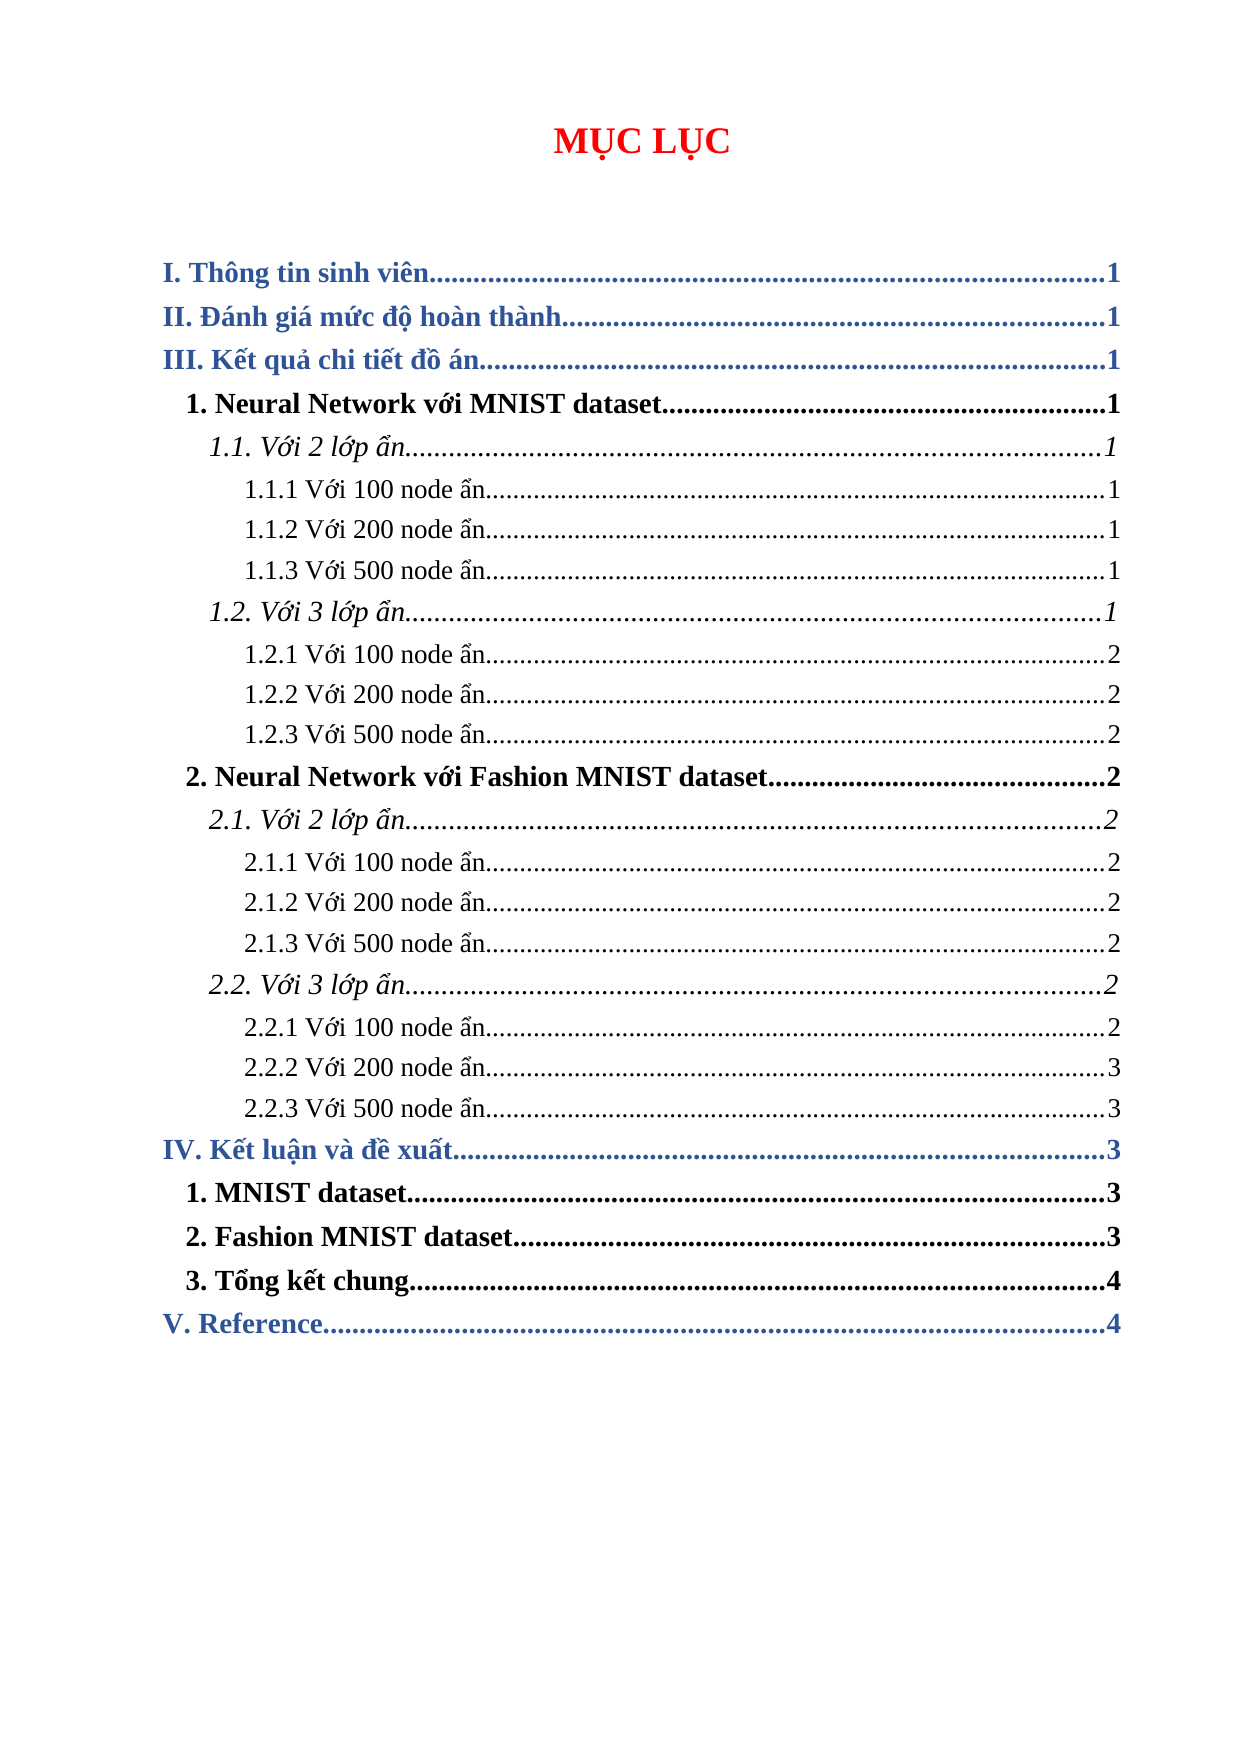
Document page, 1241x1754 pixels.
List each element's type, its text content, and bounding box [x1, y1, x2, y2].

text 2.2.2 Với 200 node ẩn 3 [200, 1051, 1122, 1082]
text 1.1. Với 2 lớp ẩn 1 [164, 429, 1122, 463]
text 2. Fashion MNIST dataset 3 [141, 1219, 1122, 1253]
text 1.2. Với 3 lớp ẩn 1 [164, 594, 1122, 628]
text V. Reference 4 [118, 1306, 1122, 1340]
text 2.1.1 Với 100 node ẩn 2 [200, 846, 1122, 877]
text MỤC LỤC [118, 118, 1122, 161]
text 1. Neural Network với MNIST dataset 1 [141, 386, 1122, 419]
text 1.2.2 Với 200 node ẩn 2 [200, 678, 1122, 709]
text II. Đánh giá mức độ hoàn thành 1 [118, 299, 1122, 332]
text III. Kết quả chi tiết đồ án 1 [118, 342, 1122, 376]
text 3. Tổng kết chung 4 [141, 1263, 1122, 1296]
text 2.2. Với 3 lớp ẩn 2 [164, 967, 1122, 1001]
text 1.2.3 Với 500 node ẩn 2 [200, 718, 1122, 750]
text 2.2.3 Với 500 node ẩn 3 [200, 1092, 1122, 1123]
text 1.1.3 Với 500 node ẩn 1 [200, 554, 1122, 585]
text I. Thông tin sinh viên 1 [118, 255, 1122, 289]
text 1.1.1 Với 100 node ẩn 1 [200, 473, 1122, 504]
text IV. Kết luận và đề xuất 3 [118, 1132, 1122, 1166]
text 2.1. Với 2 lớp ẩn 2 [164, 802, 1122, 836]
text 1. MNIST dataset 3 [141, 1176, 1122, 1209]
text 1.1.2 Với 200 node ẩn 1 [200, 513, 1122, 544]
text 2.1.2 Với 200 node ẩn 2 [200, 886, 1122, 918]
text 2.2.1 Với 100 node ẩn 2 [200, 1011, 1122, 1042]
text 2. Neural Network với Fashion MNIST dataset 2 [141, 759, 1122, 792]
text 1.2.1 Với 100 node ẩn 2 [200, 638, 1122, 669]
text 2.1.3 Với 500 node ẩn 2 [200, 927, 1122, 958]
